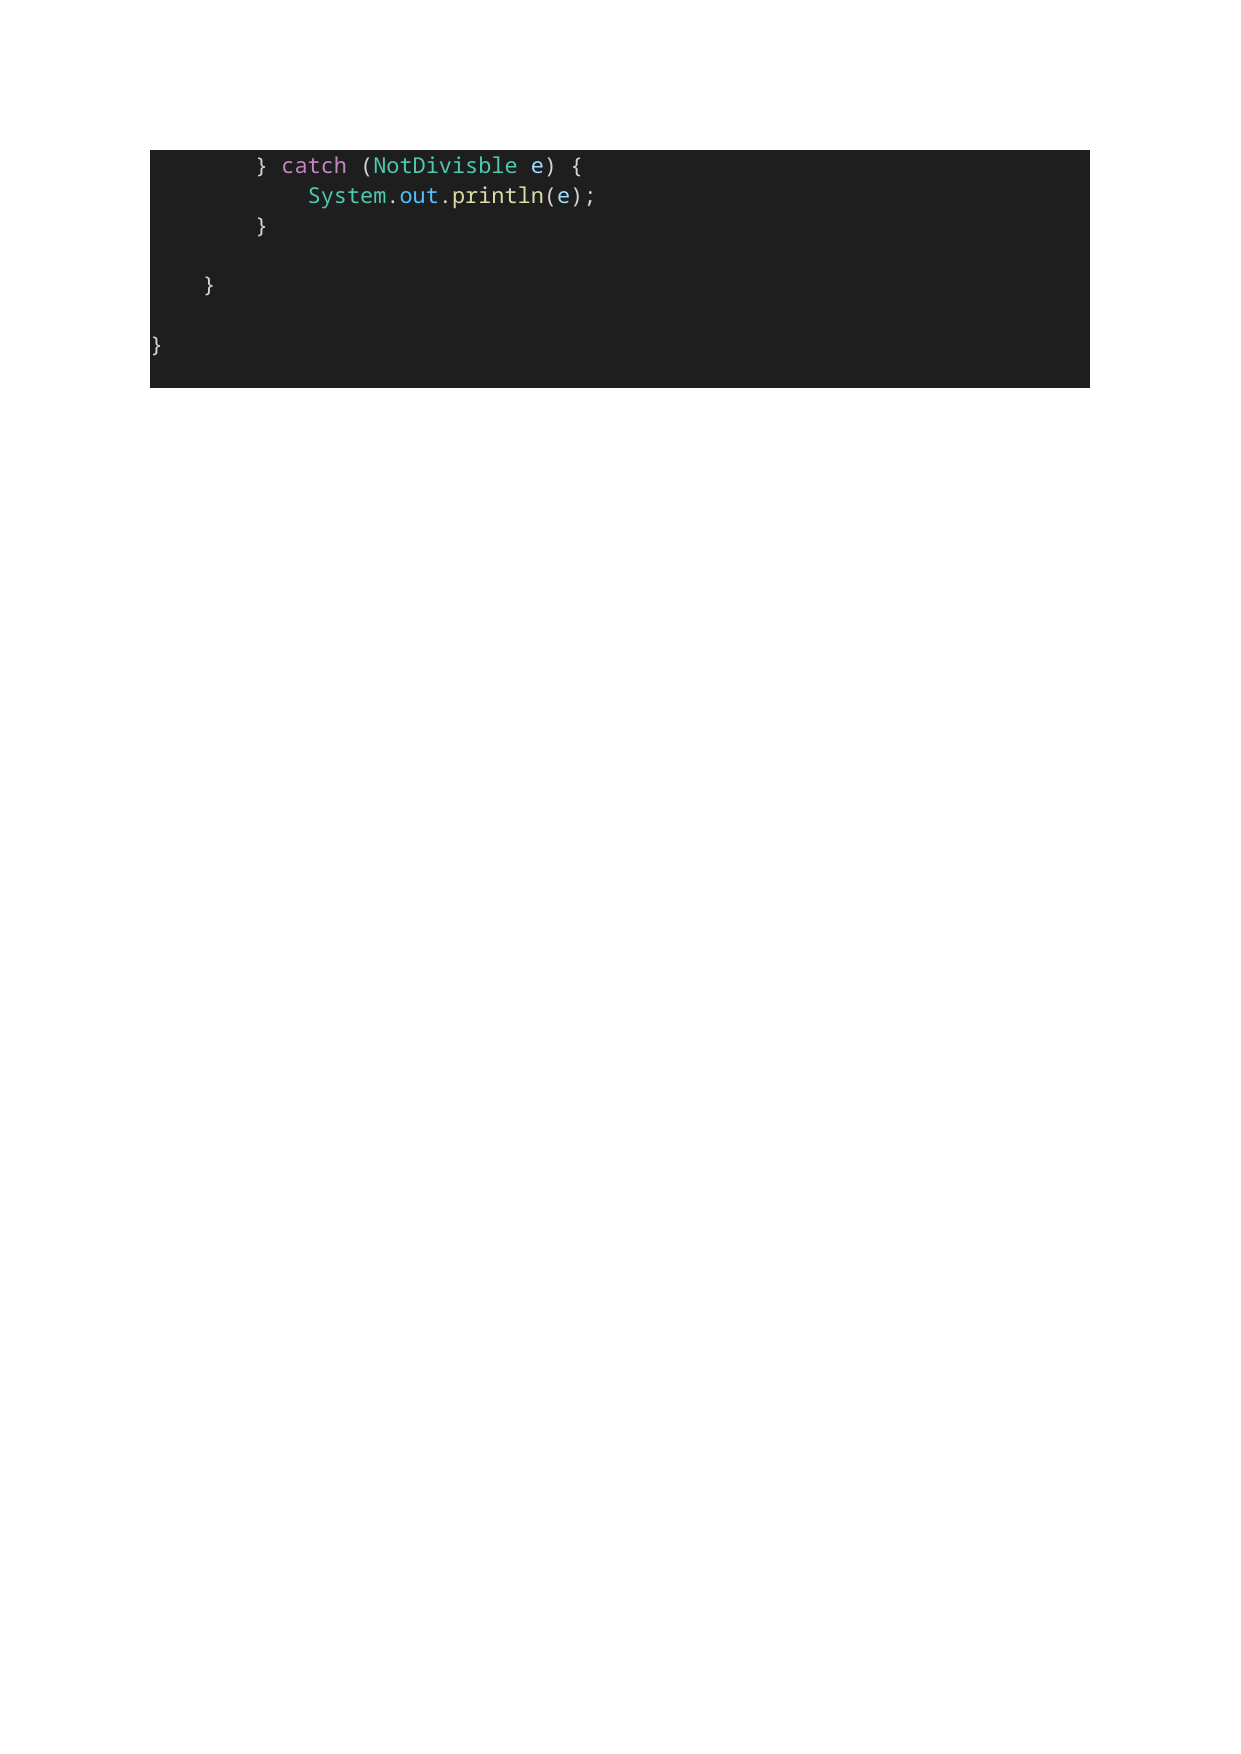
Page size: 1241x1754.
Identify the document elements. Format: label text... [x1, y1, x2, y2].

text } [150, 269, 1090, 299]
text } [150, 209, 1090, 239]
text } catch (NotDivisble e) { [150, 150, 1090, 180]
text } [150, 329, 1090, 358]
text System.out.println(e); [150, 180, 1090, 209]
